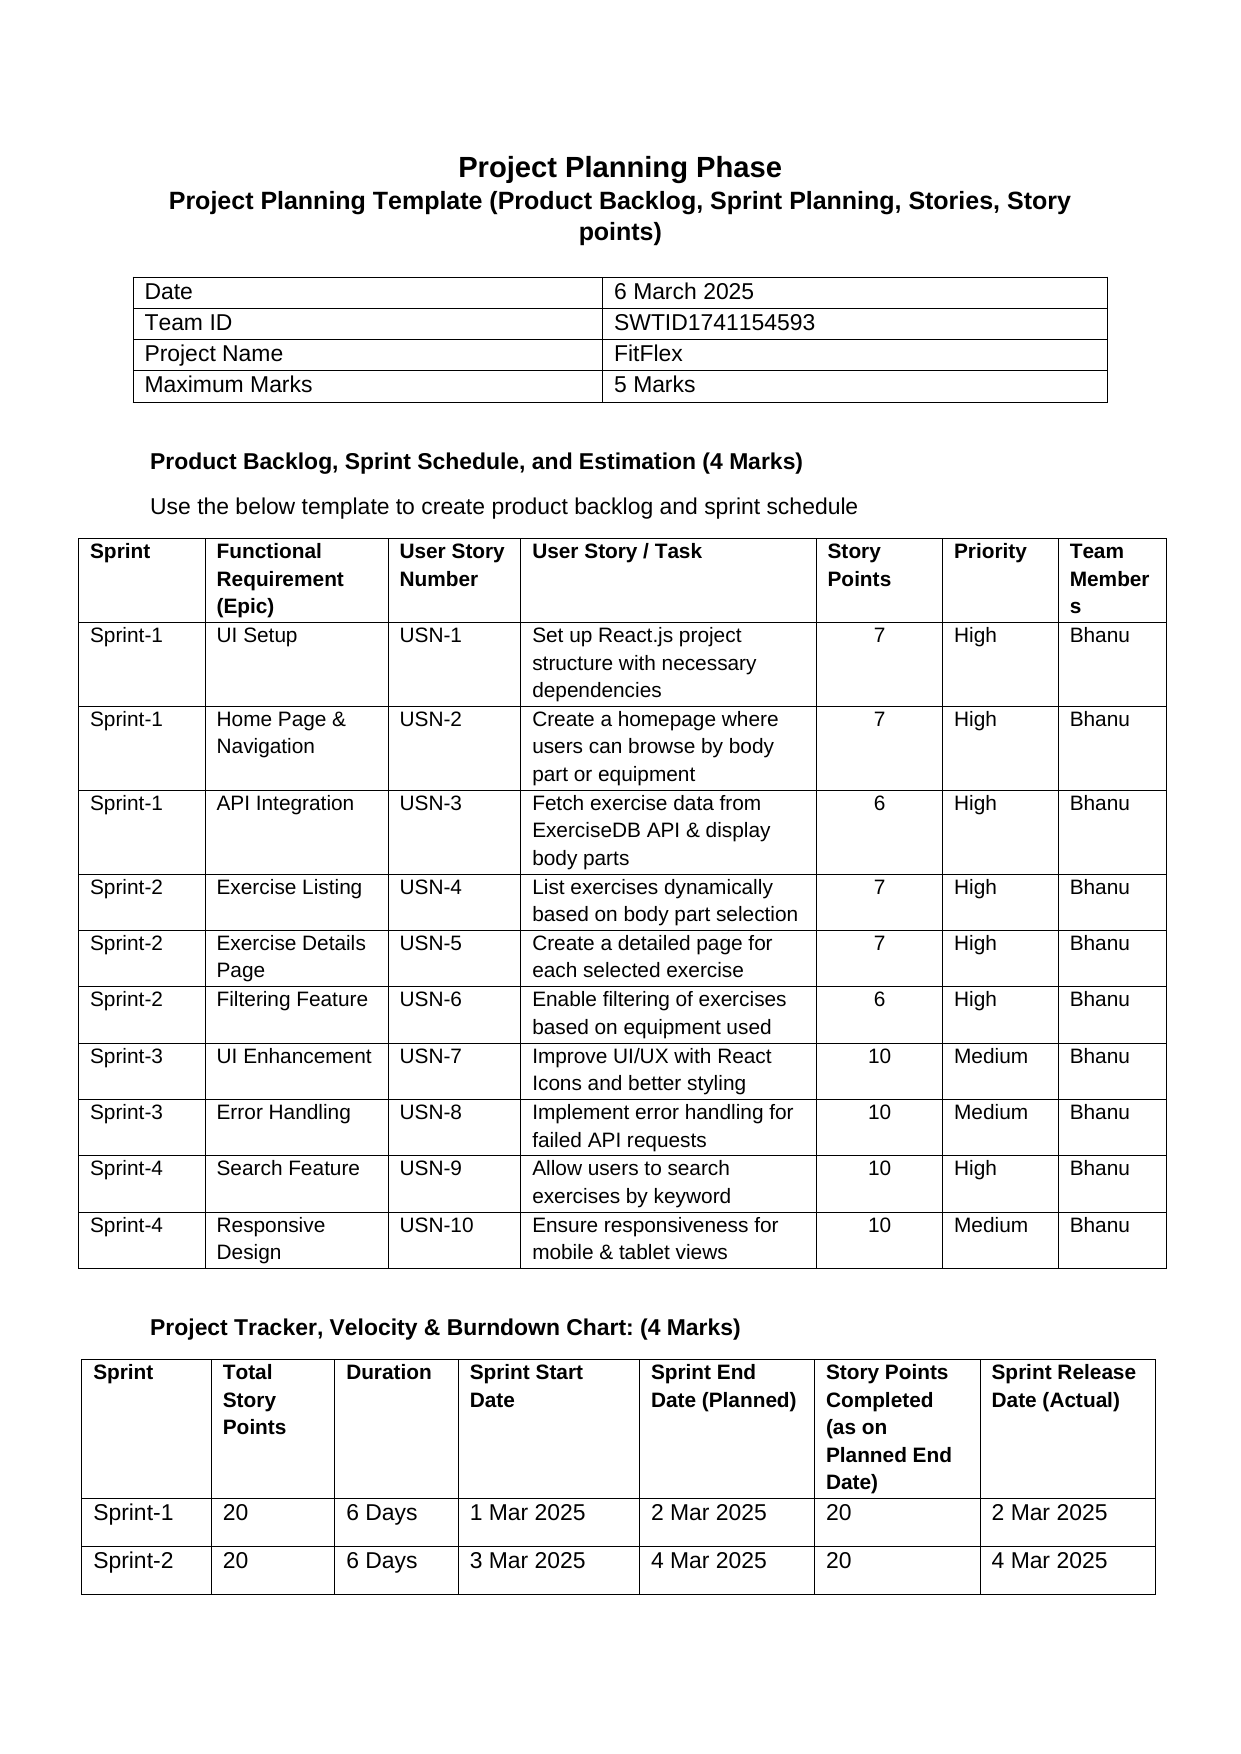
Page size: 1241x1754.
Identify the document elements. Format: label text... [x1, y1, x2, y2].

table_cell 7 [817, 623, 942, 706]
table_cell 10 [817, 1100, 942, 1155]
table_cell Bhanu [1059, 707, 1166, 789]
table_cell USN-4 [389, 875, 520, 930]
table_cell Error Handling [206, 1100, 388, 1155]
table_cell USN-6 [389, 987, 520, 1042]
table_cell Sprint-2 [79, 875, 205, 930]
text Project Planning Phase [150, 150, 1090, 183]
table_cell Sprint-2 [79, 987, 205, 1042]
table_cell 1 Mar 2025 [459, 1499, 639, 1546]
table_cell API Integration [206, 791, 388, 873]
table_cell List exercises dynamically based on body part selection [521, 875, 816, 930]
table_cell Filtering Feature [206, 987, 388, 1042]
table_cell Project Name [134, 340, 602, 370]
table_cell Bhanu [1059, 1213, 1166, 1268]
table_cell Create a homepage where users can browse by body part or equipment [521, 707, 816, 789]
table_cell Team ID [134, 309, 602, 339]
table_header Date [134, 278, 602, 308]
table_cell UI Enhancement [206, 1044, 388, 1099]
table_cell USN-9 [389, 1156, 520, 1212]
table_cell 20 [212, 1547, 334, 1594]
table_cell Sprint-1 [82, 1499, 211, 1546]
table_cell Sprint-1 [79, 791, 205, 873]
table_cell High [943, 707, 1058, 789]
table_header Functional Requirement (Epic) [206, 539, 388, 622]
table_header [815, 1360, 980, 1498]
table_header Team Members [1059, 539, 1166, 622]
table_cell Maximum Marks [134, 371, 602, 402]
table_cell 7 [817, 707, 942, 789]
table_cell USN-2 [389, 707, 520, 789]
table_cell UI Setup [206, 623, 388, 706]
table_cell USN-10 [389, 1213, 520, 1268]
table_cell Ensure responsiveness for mobile & tablet views [521, 1213, 816, 1268]
text Project Planning Template (Product Backlog, Sprint Planning, Stories, Story points) [150, 186, 1090, 246]
table_cell Sprint-1 [79, 707, 205, 789]
table_cell Fetch exercise data from ExerciseDB API & display body parts [521, 791, 816, 873]
table_cell 3 Mar 2025 [459, 1547, 639, 1594]
table_cell Medium [943, 1100, 1058, 1155]
table_cell Enable filtering of exercises based on equipment used [521, 987, 816, 1042]
table_header Story Points [817, 539, 942, 622]
table_cell 2 Mar 2025 [981, 1499, 1155, 1546]
table_header 6 March 2025 [603, 278, 1107, 308]
table_cell 6 Days [335, 1499, 458, 1546]
table_cell Bhanu [1059, 1100, 1166, 1155]
table_cell Bhanu [1059, 791, 1166, 873]
table_cell Create a detailed page for each selected exercise [521, 931, 816, 986]
table_cell 5 Marks [603, 371, 1107, 402]
table_cell Sprint-3 [79, 1044, 205, 1099]
table_cell Bhanu [1059, 623, 1166, 706]
table_cell 10 [817, 1044, 942, 1099]
table_cell Bhanu [1059, 875, 1166, 930]
table_cell Sprint-4 [79, 1156, 205, 1212]
table_cell Medium [943, 1213, 1058, 1268]
table_cell Search Feature [206, 1156, 388, 1212]
table_header Total Story Points [212, 1360, 334, 1498]
table_cell Exercise Details Page [206, 931, 388, 986]
table_cell 7 [817, 931, 942, 986]
table_cell Bhanu [1059, 931, 1166, 986]
table_cell Bhanu [1059, 987, 1166, 1042]
table_cell Medium [943, 1044, 1058, 1099]
table_cell Sprint-4 [79, 1213, 205, 1268]
table_cell 10 [817, 1156, 942, 1212]
table_cell 7 [817, 875, 942, 930]
text Project Tracker, Velocity & Burndown Chart: (4 Marks) [150, 1314, 1090, 1340]
text Product Backlog, Sprint Schedule, and Estimation (4 Marks) [150, 448, 1090, 474]
table_cell 10 [817, 1213, 942, 1268]
table_cell 4 Mar 2025 [640, 1547, 814, 1594]
table_cell USN-1 [389, 623, 520, 706]
table_cell Sprint-2 [79, 931, 205, 986]
table_cell USN-7 [389, 1044, 520, 1099]
table_cell USN-3 [389, 791, 520, 873]
table_cell 20 [212, 1499, 334, 1546]
table_cell Allow users to search exercises by keyword [521, 1156, 816, 1212]
table_cell Bhanu [1059, 1044, 1166, 1099]
table_cell 6 [817, 791, 942, 873]
table_cell 2 Mar 2025 [640, 1499, 814, 1546]
table_header Duration [335, 1360, 458, 1498]
table_cell Responsive Design [206, 1213, 388, 1268]
table_header Priority [943, 539, 1058, 622]
table_cell Set up React.js project structure with necessary dependencies [521, 623, 816, 706]
table_cell High [943, 875, 1058, 930]
table_header Sprint End Date (Planned) [640, 1360, 814, 1498]
table_header User Story Number [389, 539, 520, 622]
table_cell Implement error handling for failed API requests [521, 1100, 816, 1155]
table_cell USN-5 [389, 931, 520, 986]
table_header Sprint Release Date (Actual) [981, 1360, 1155, 1498]
table_cell High [943, 987, 1058, 1042]
table_cell SWTID1741154593 [603, 309, 1107, 339]
table_cell 4 Mar 2025 [981, 1547, 1155, 1594]
table_cell Bhanu [1059, 1156, 1166, 1212]
table_cell 6 Days [335, 1547, 458, 1594]
table_cell Sprint-1 [79, 623, 205, 706]
table_cell Sprint-2 [82, 1547, 211, 1594]
table_cell FitFlex [603, 340, 1107, 370]
table_cell Home Page & Navigation [206, 707, 388, 789]
table_cell High [943, 623, 1058, 706]
table_cell High [943, 1156, 1058, 1212]
table_cell 20 [815, 1499, 980, 1546]
table_cell USN-8 [389, 1100, 520, 1155]
table_header Sprint [79, 539, 205, 622]
table_header Sprint [82, 1360, 211, 1498]
table_header Sprint Start Date [459, 1360, 639, 1498]
table_cell 6 [817, 987, 942, 1042]
table_cell Improve UI/UX with React Icons and better styling [521, 1044, 816, 1099]
table_header User Story / Task [521, 539, 816, 622]
table_cell Exercise Listing [206, 875, 388, 930]
table_cell High [943, 791, 1058, 873]
table_cell Sprint-3 [79, 1100, 205, 1155]
table_cell High [943, 931, 1058, 986]
text Use the below template to create product backlog and sprint schedule [150, 493, 1090, 519]
table_cell 20 [815, 1547, 980, 1594]
